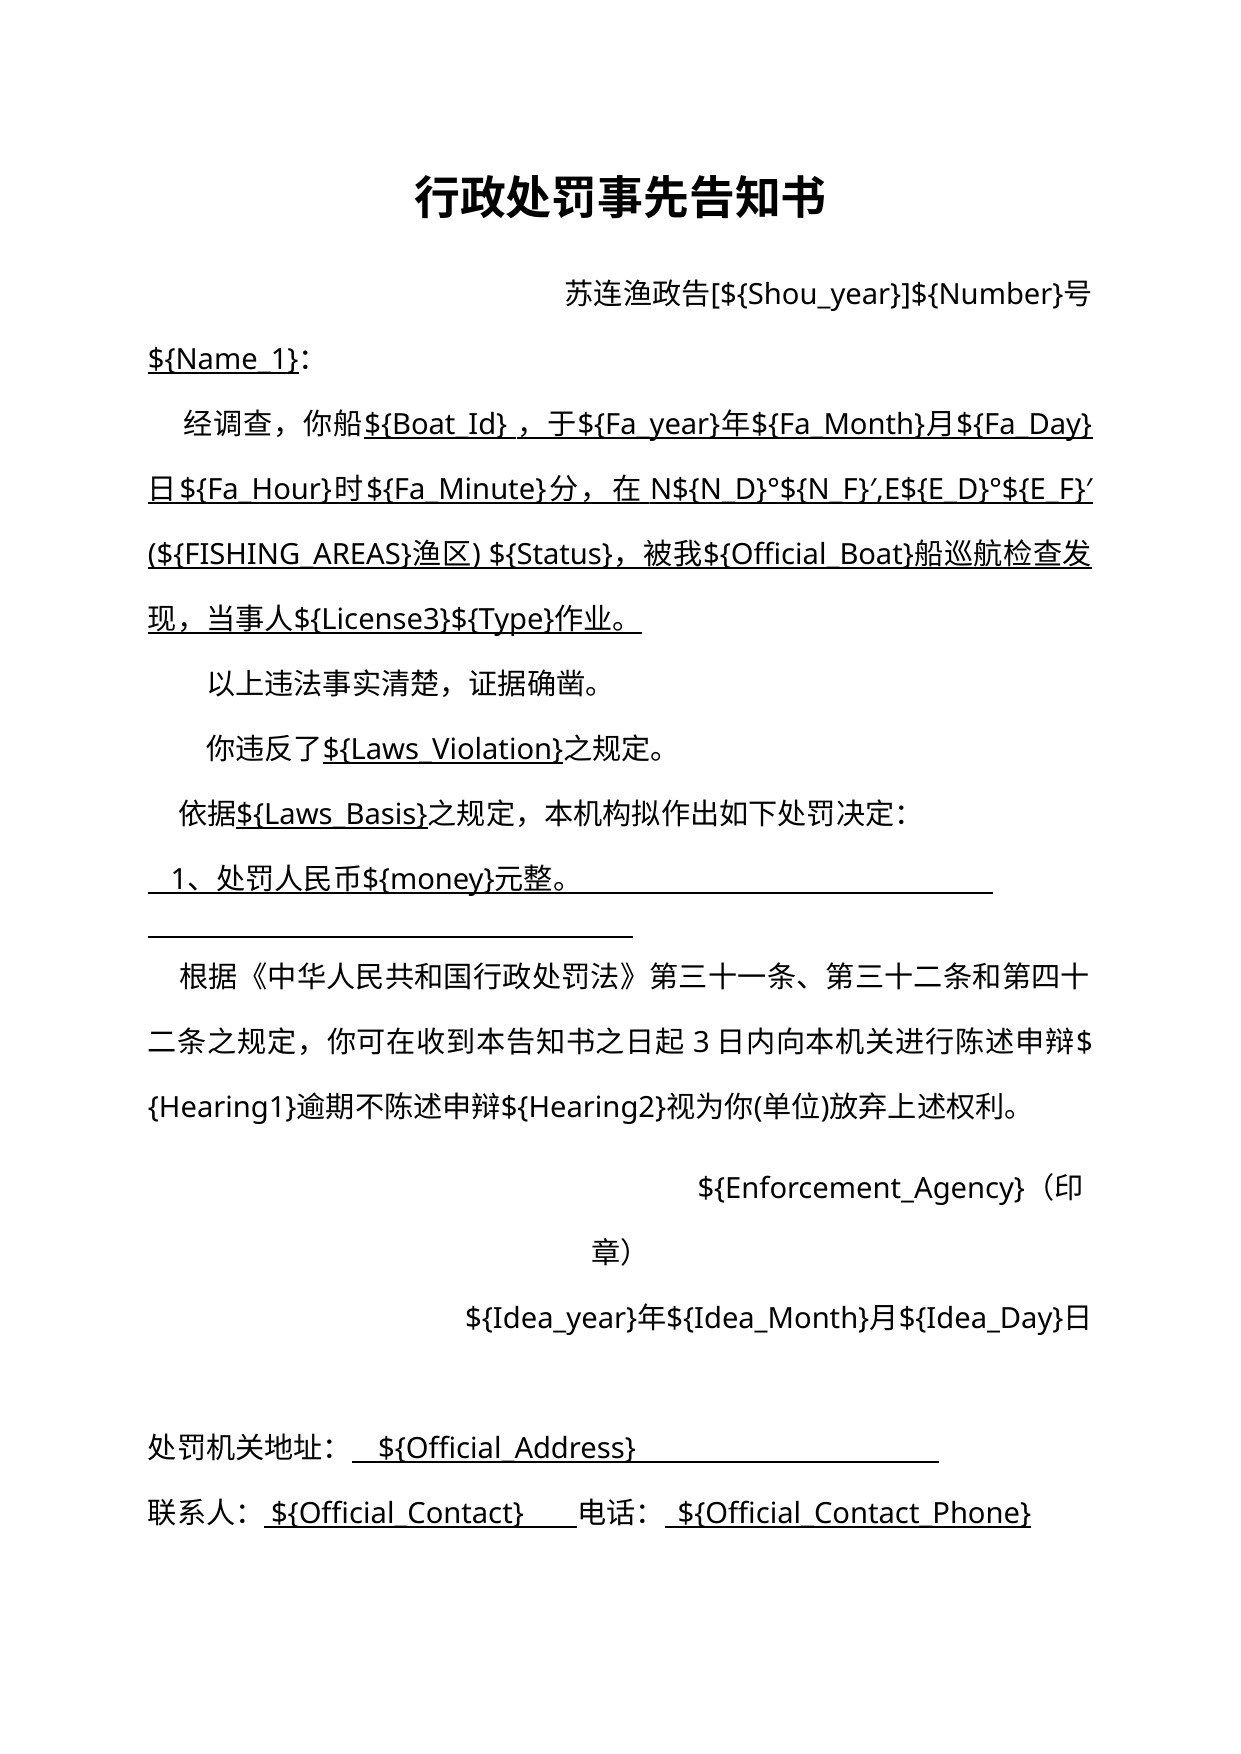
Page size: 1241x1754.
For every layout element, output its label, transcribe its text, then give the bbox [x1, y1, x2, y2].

text 根据《中华人民共和国行政处罚法》第三十一条、第三十二条和第四十二条之规定，你可在收到本告知书之日起3日内向本机关进行陈述申辩${Hearing1}逾期不陈述申辩${Hearing2}视为你(单位)放弃上述权利。 [148, 942, 1093, 1137]
text ${Enforcement_Agency}（印章） [148, 1153, 1093, 1283]
text ${Name_1}： [148, 324, 1093, 389]
text 经调查，你船${Boat_Id} ，于${Fa_year}年${Fa_Month}月${Fa_Day}日${Fa_Hour}时${Fa_Minute}分，在N${N_D}°${N_F}′,E${E_D}°${E_F}′(${FISHING_AREAS}渔区) ${Status}，被我${Official_Boat}船巡航检查发现，当事人${License3}${Type}作业。 [148, 504, 1093, 649]
text 苏连渔政告[${Shou_year}]${Number}号 [148, 259, 1093, 324]
text 1、处罚人民币${money}元整。 [148, 844, 1093, 909]
text ${Idea_year}年${Idea_Month}月${Idea_Day}日 [148, 1283, 1093, 1348]
text 依据${Laws_Basis}之规定，本机构拟作出如下处罚决定： [148, 779, 1093, 844]
text 经调查，你船${Boat_Id} ，于${Fa_year}年${Fa_Month}月${Fa_Day}日${Fa_Hour}时${Fa_Minute}分，在N${N_D}°${N_F}′,E${E_D}°${E_F}′(${FISHING_AREAS}渔区) ${Status}，被我${Official_Boat}船巡航检查发现，当事人${License3}${Type}作业。 [148, 389, 1093, 502]
text 处罚机关地址： ${Official_Address} [148, 1413, 1093, 1478]
text 以上违法事实清楚，证据确凿。 [148, 649, 1093, 714]
text 行政处罚事先告知书 [148, 146, 1093, 243]
text 你违反了${Laws_Violation}之规定。 [148, 714, 1093, 779]
text 联系人： ${Official_Contact} 电话： ${Official_Contact_Phone} [148, 1478, 1093, 1543]
